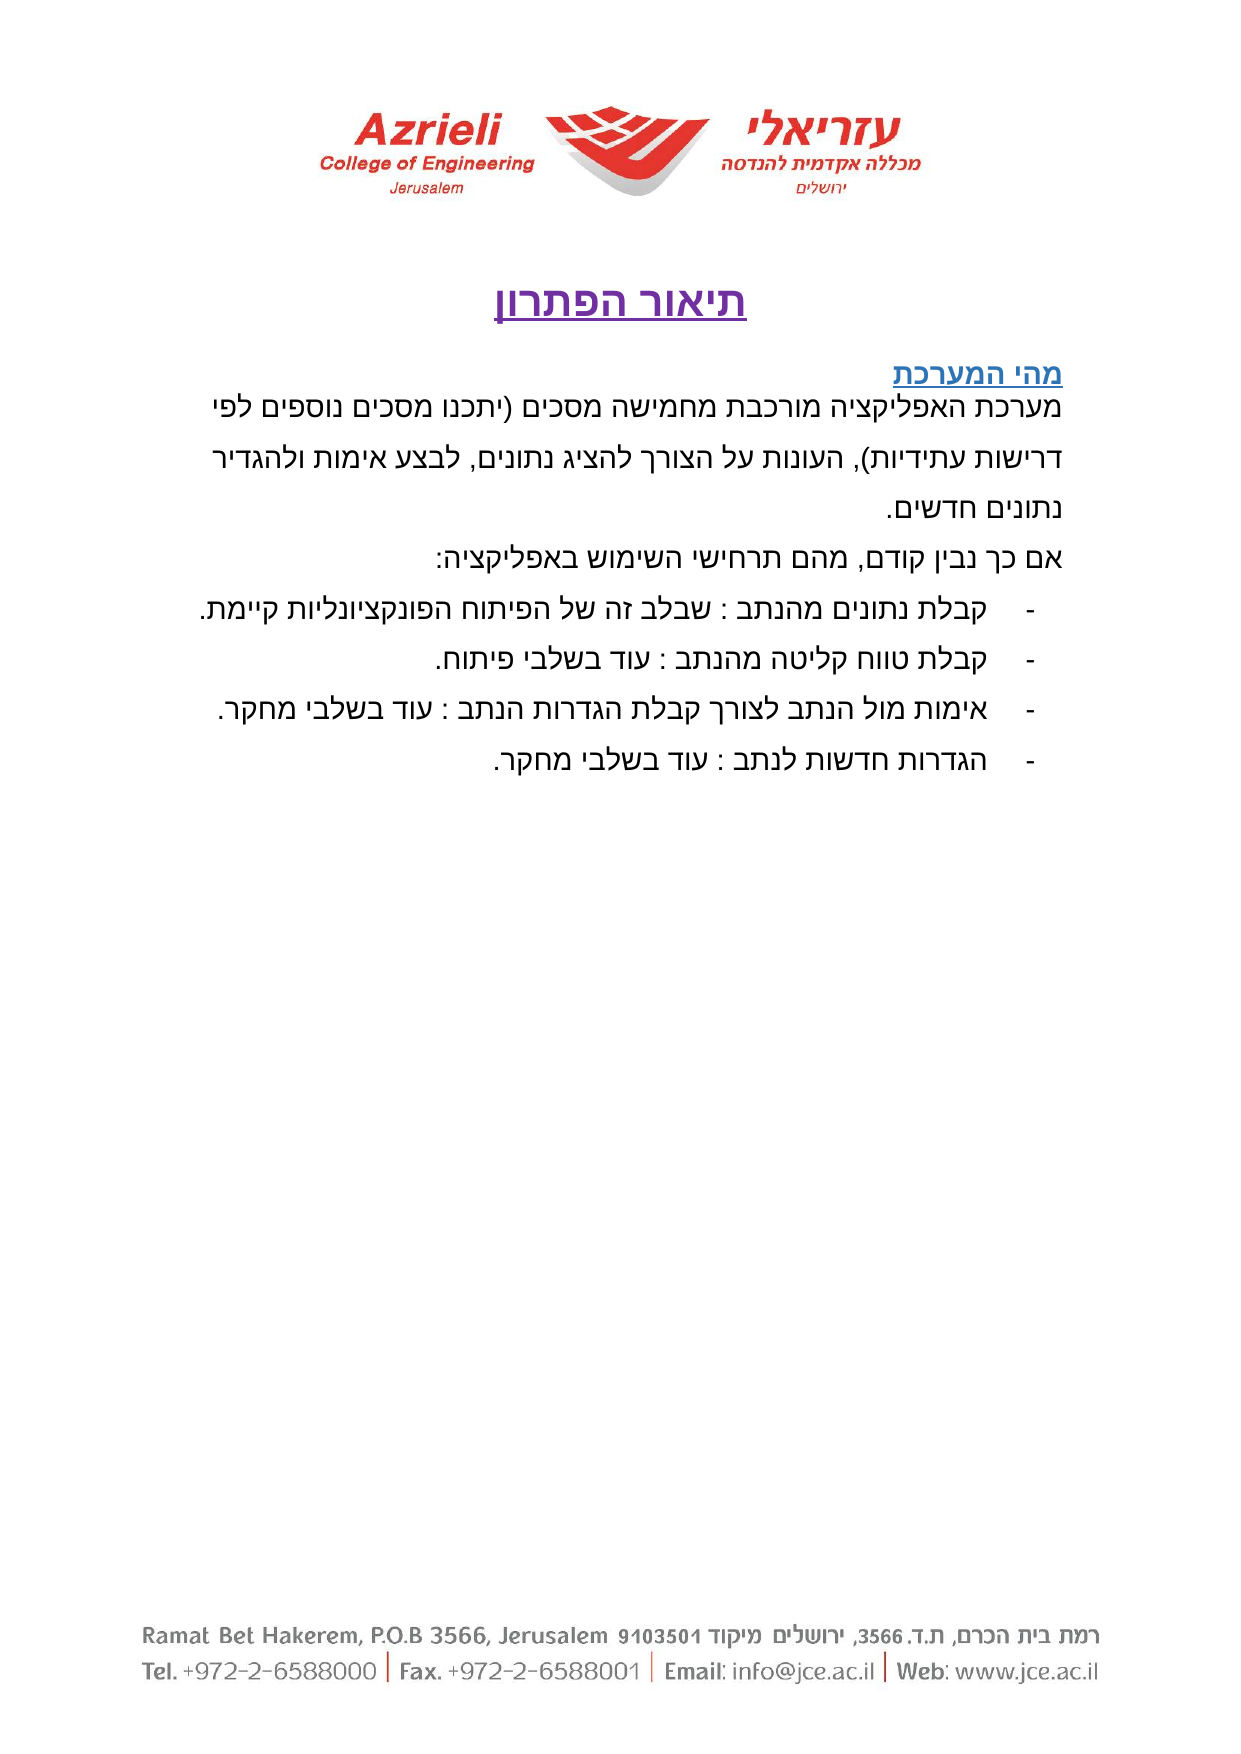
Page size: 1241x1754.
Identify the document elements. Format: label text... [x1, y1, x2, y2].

list קבלת טווח קליטה מהנתב : עוד בשלבי פיתוח. [177, 642, 1026, 676]
picture [107, 1605, 1133, 1714]
list הגדרות חדשות לנתב : עוד בשלבי מחקר. [177, 743, 1026, 776]
picture [42, 44, 1199, 221]
list קבלת נתונים מהנתב : שבלב זה של הפיתוח הפונקציונליות קיימת. [177, 592, 1026, 625]
text מערכת האפליקציה מורכבת מחמישה מסכים (יתכנו מסכים נוספים לפי דרישות עתידיות), העונות על הצורך להציג נתונים, לבצע אימות ולהגדיר נתונים חדשים. [177, 391, 1063, 525]
subtitle מהי המערכת [177, 357, 1063, 391]
text אם כך נבין קודם, מהם תרחישי השימוש באפליקציה: [177, 541, 1063, 575]
subtitle תיאור הפתרון [177, 277, 1063, 325]
list אימות מול הנתב לצורך קבלת הגדרות הנתב : עוד בשלבי מחקר. [177, 692, 1026, 726]
